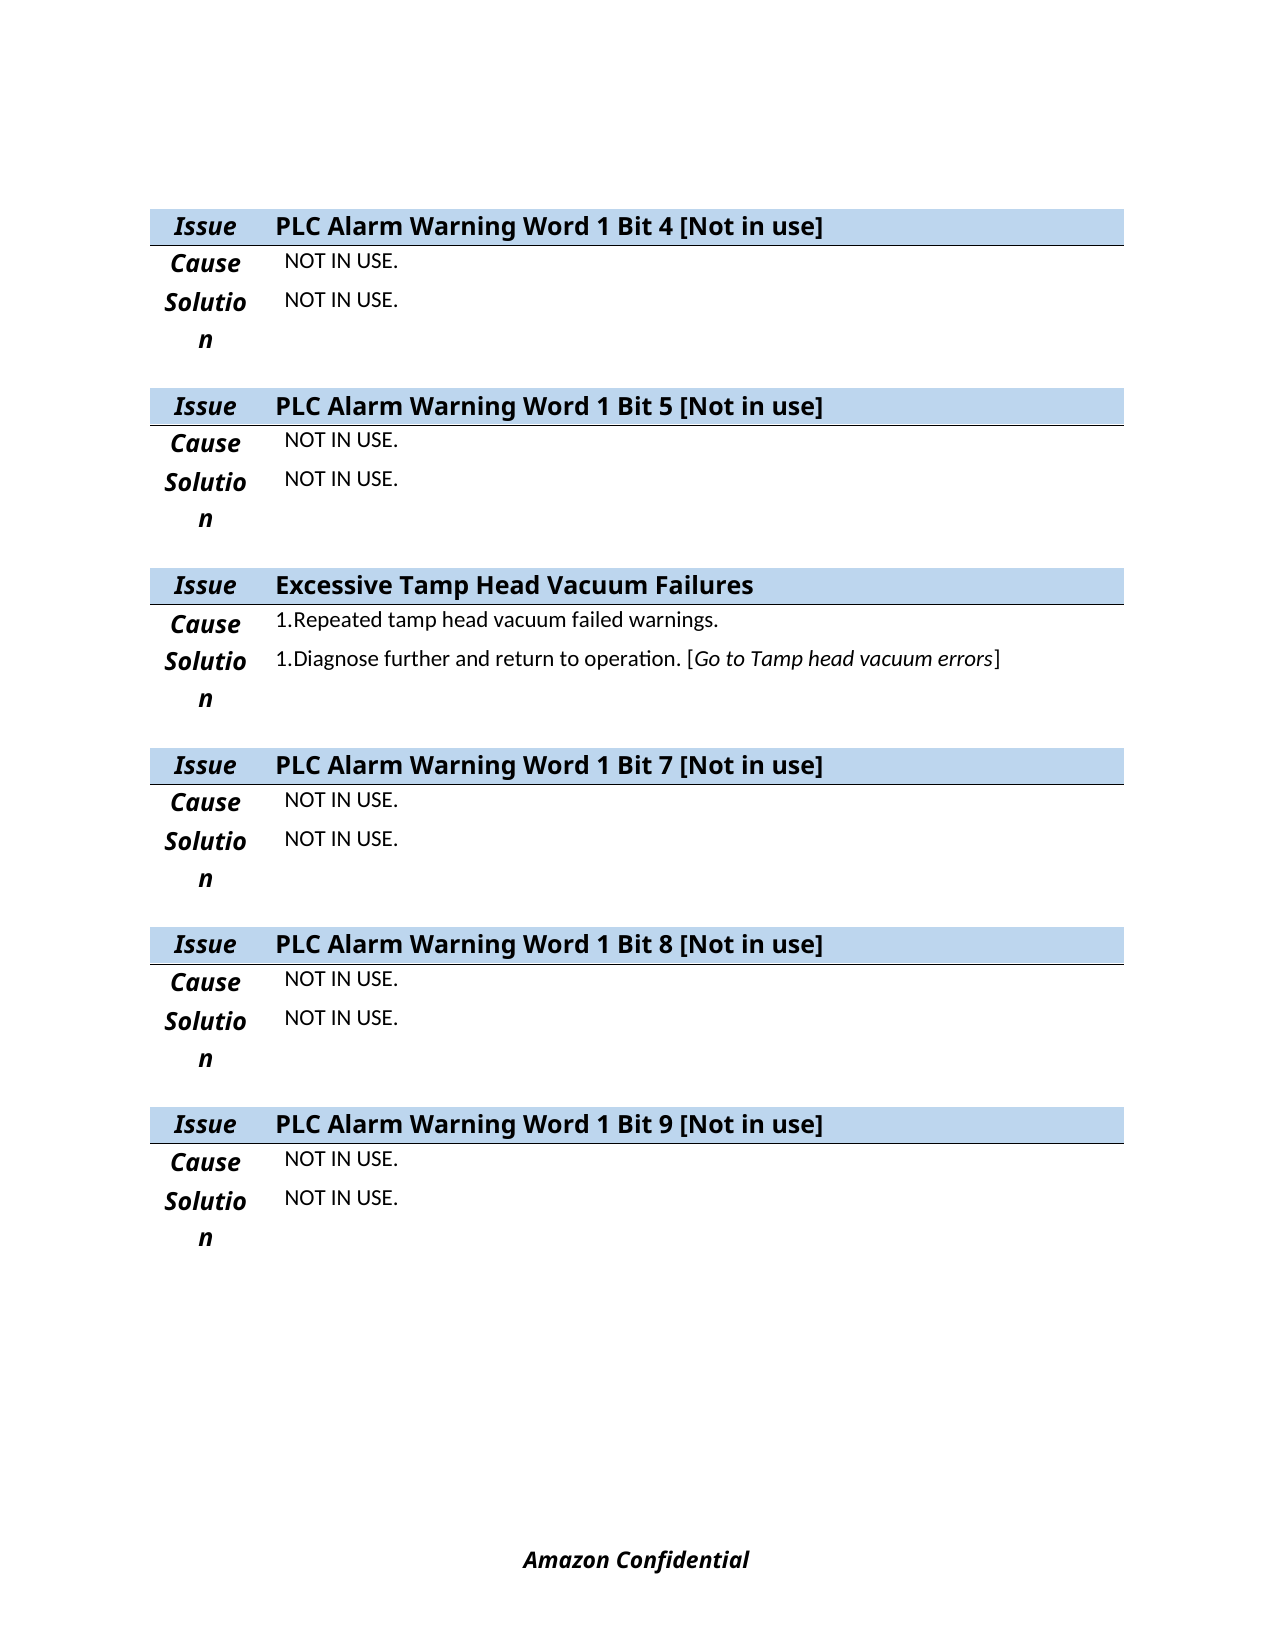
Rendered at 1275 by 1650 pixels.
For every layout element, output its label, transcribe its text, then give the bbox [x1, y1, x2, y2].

table_header Issue [150, 748, 264, 784]
table_cell Solution [150, 644, 264, 717]
table_header Excessive Tamp Head Vacuum Failures [264, 568, 1124, 604]
table_header PLC Alarm Warning Word 1 Bit 9 [Not in use] [264, 1107, 1124, 1143]
table_header Issue [150, 388, 264, 424]
table_cell NOT IN USE. [264, 246, 1124, 285]
table_cell Solution [150, 285, 264, 358]
table_cell Repeated tamp head vacuum failed warnings. [264, 605, 1124, 644]
table_header Issue [150, 568, 264, 604]
table_header PLC Alarm Warning Word 1 Bit 5 [Not in use] [264, 388, 1124, 424]
table_cell Cause [150, 785, 264, 824]
table_cell NOT IN USE. [264, 1144, 1124, 1183]
table_header Issue [150, 927, 264, 963]
table_cell Solution [150, 1183, 264, 1256]
table_header Issue [150, 209, 264, 245]
table_cell NOT IN USE. [264, 824, 1124, 897]
table_cell NOT IN USE. [264, 464, 1124, 537]
table_cell NOT IN USE. [264, 426, 1124, 464]
table_cell NOT IN USE. [264, 285, 1124, 358]
table_header PLC Alarm Warning Word 1 Bit 7 [Not in use] [264, 748, 1124, 784]
table_cell Solution [150, 824, 264, 897]
table_cell Solution [150, 1004, 264, 1077]
table_cell Cause [150, 605, 264, 644]
table_cell Cause [150, 246, 264, 285]
table_cell Cause [150, 965, 264, 1003]
table_header PLC Alarm Warning Word 1 Bit 8 [Not in use] [264, 927, 1124, 963]
table_cell Diagnose further and return to operation. [Go to Tamp head vacuum errors] [264, 644, 1124, 717]
table_cell NOT IN USE. [264, 785, 1124, 824]
table_cell NOT IN USE. [264, 965, 1124, 1003]
table_header Issue [150, 1107, 264, 1143]
table_header PLC Alarm Warning Word 1 Bit 4 [Not in use] [264, 209, 1124, 245]
table_cell Solution [150, 464, 264, 537]
table_cell Cause [150, 1144, 264, 1183]
table_cell NOT IN USE. [264, 1183, 1124, 1256]
table_cell Cause [150, 426, 264, 464]
table_cell NOT IN USE. [264, 1004, 1124, 1077]
